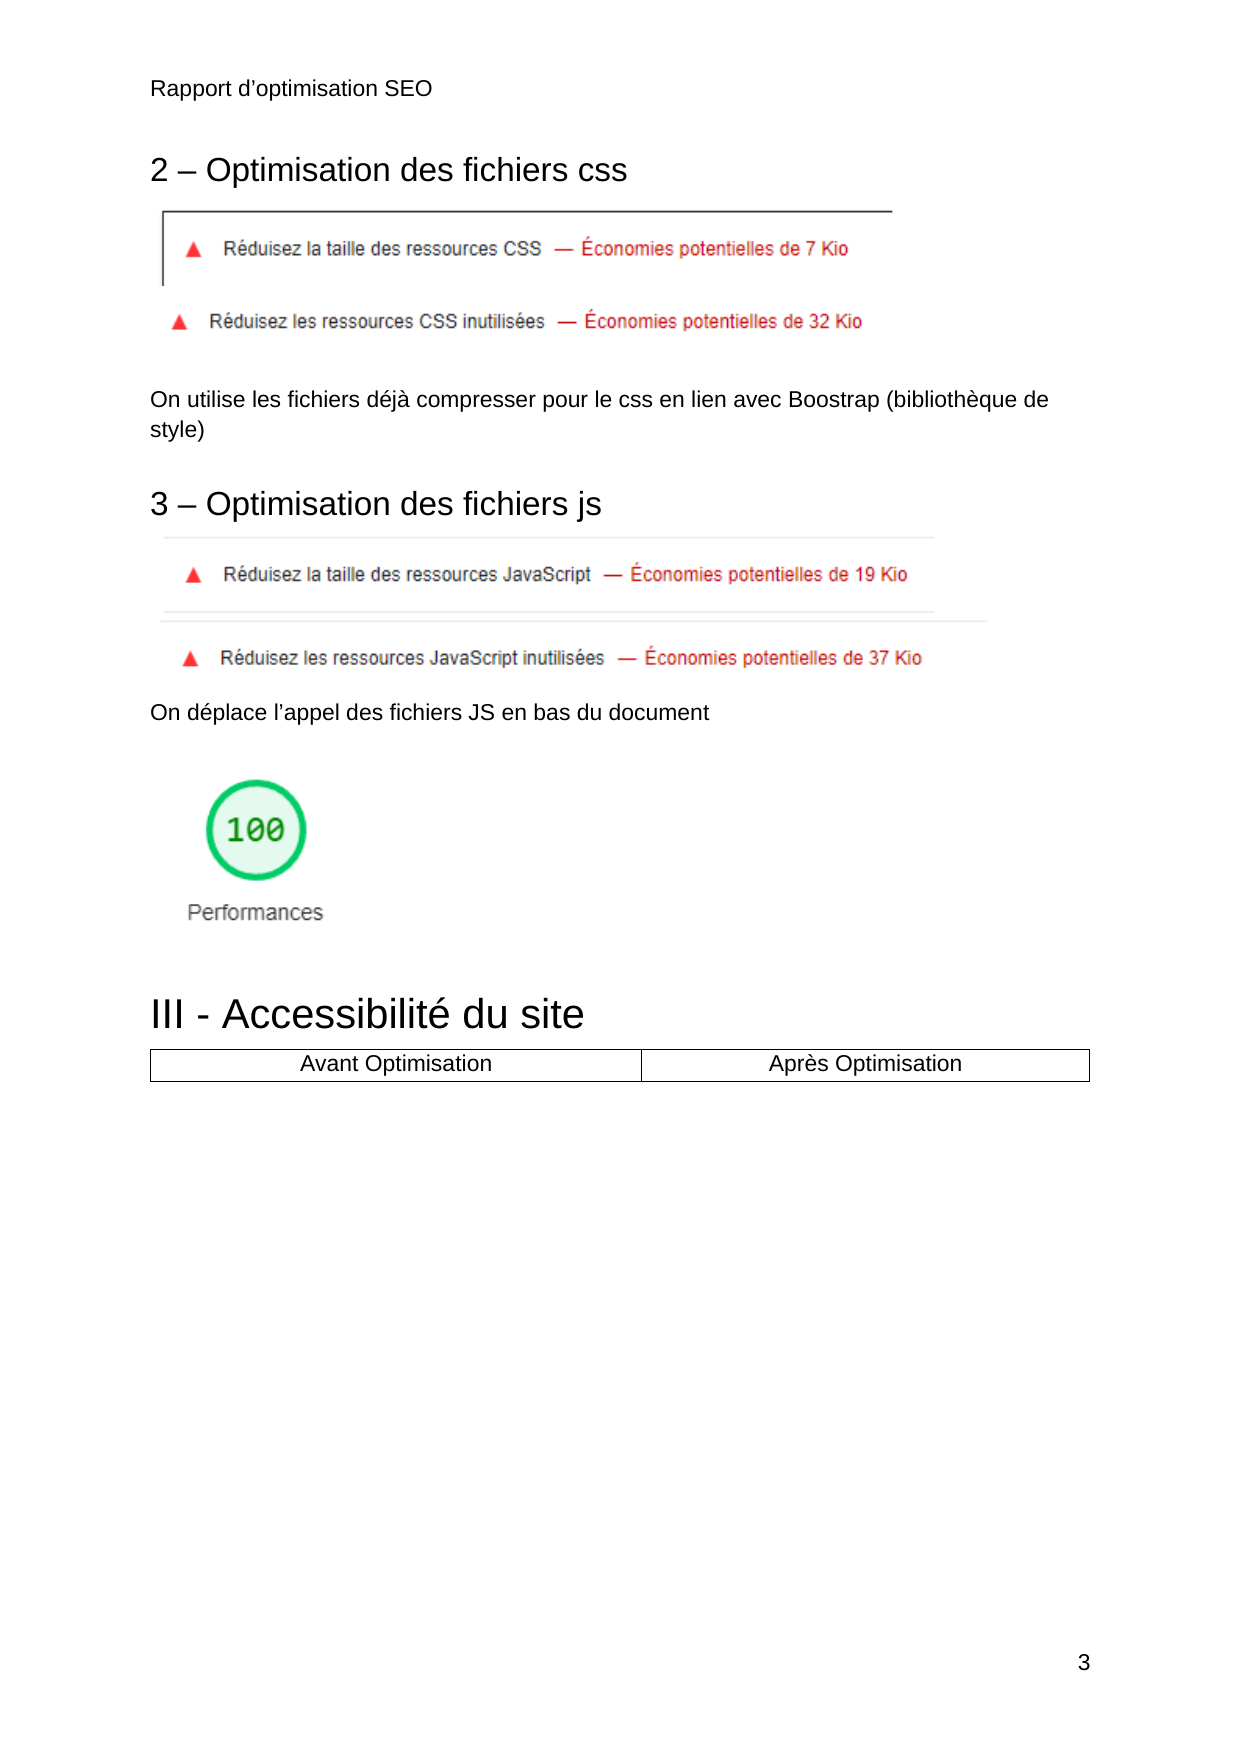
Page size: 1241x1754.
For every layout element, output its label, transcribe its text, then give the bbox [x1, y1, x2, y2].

text On utilise les fichiers déjà compresser pour le css en lien avec Boostrap (bibliothèque de style) [150, 386, 1090, 442]
subtitle III - Accessibilité du site [150, 989, 1090, 1037]
picture [150, 616, 988, 695]
subtitle 3 – Optimisation des fichiers js [150, 484, 1090, 522]
picture [150, 758, 338, 944]
subtitle 2 – Optimisation des fichiers css [150, 150, 1090, 188]
picture [150, 201, 893, 286]
picture [150, 289, 899, 352]
table_header Avant Optimisation [151, 1050, 641, 1081]
table_header Après Optimisation [642, 1050, 1089, 1081]
text On déplace l’appel des fichiers JS en bas du document [150, 698, 1090, 725]
picture [150, 534, 935, 613]
